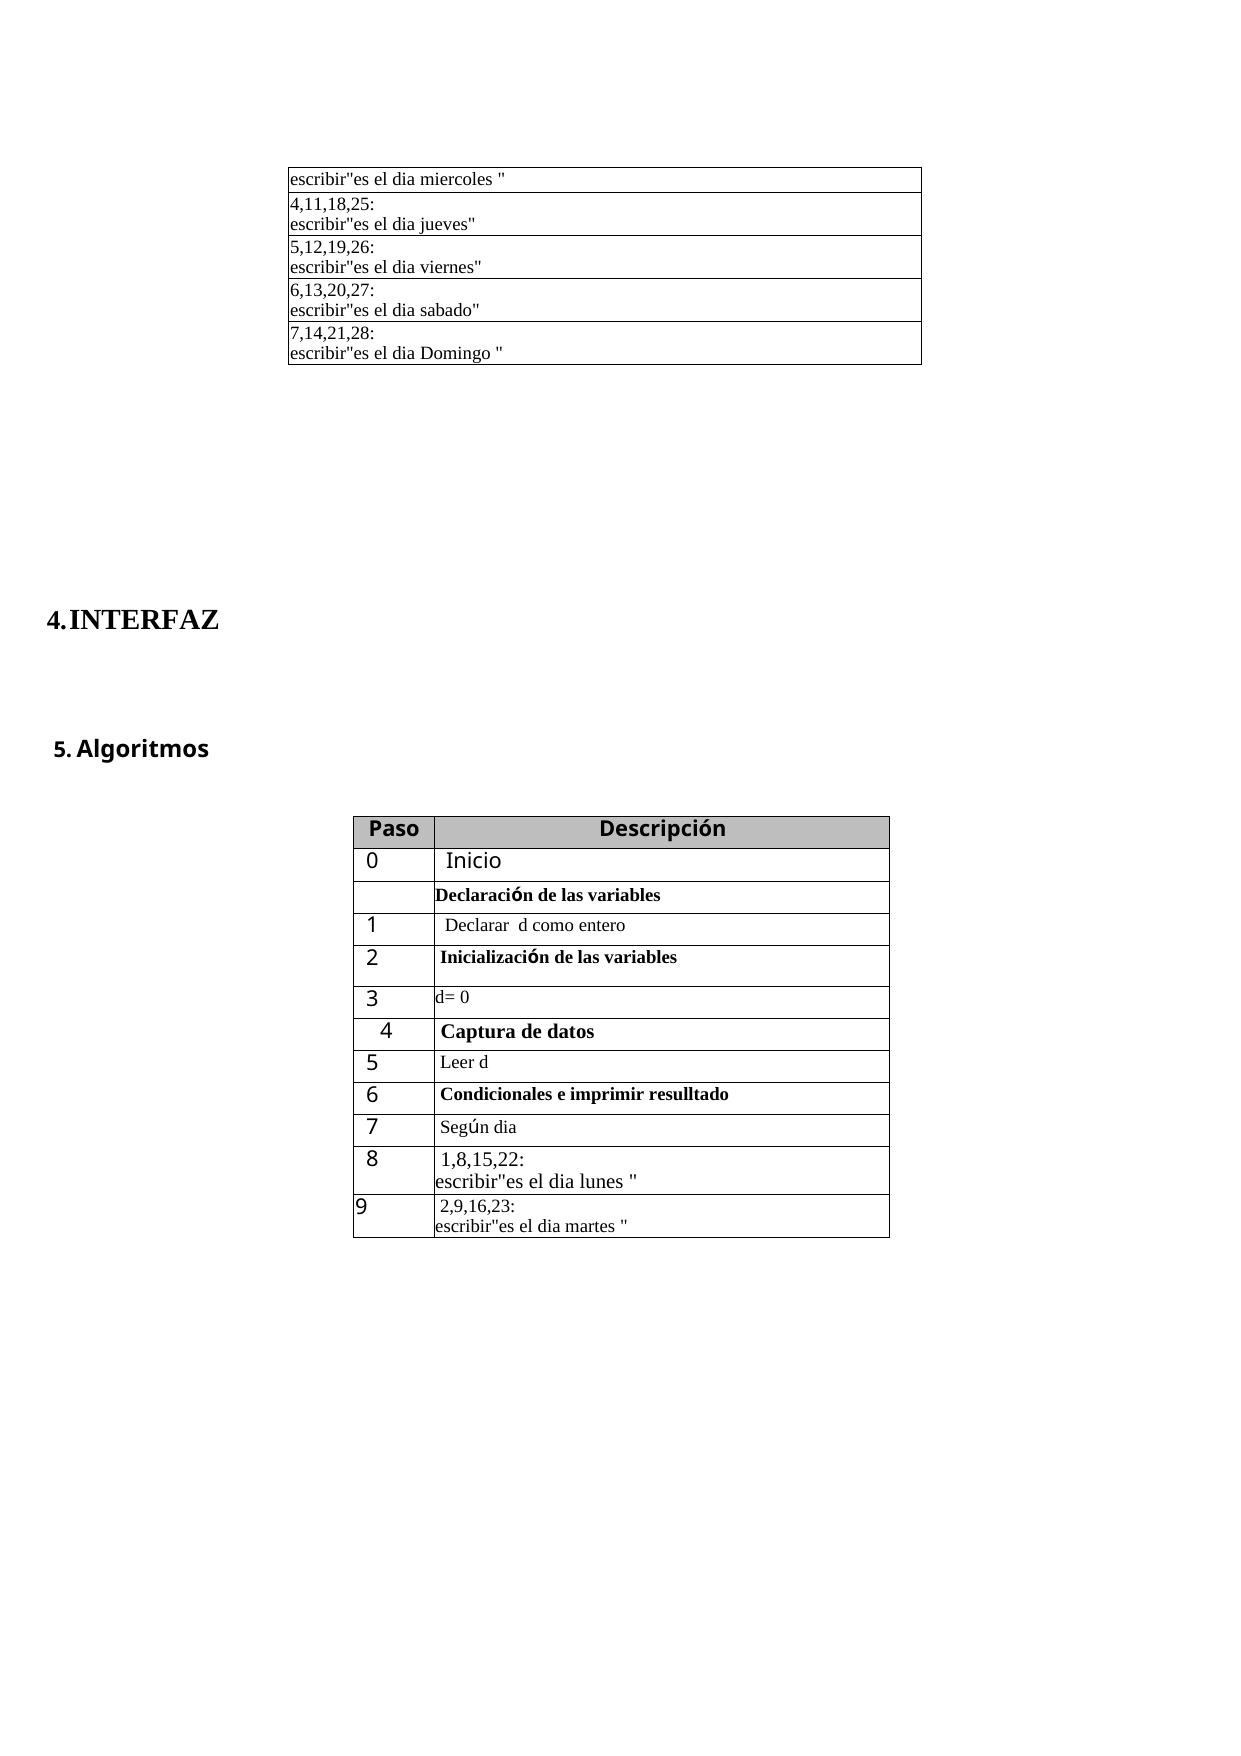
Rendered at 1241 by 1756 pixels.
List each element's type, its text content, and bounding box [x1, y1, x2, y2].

table_cell 2 [354, 946, 434, 986]
table_cell 5,12,19,26: escribir"es el dia viernes" [289, 236, 921, 278]
table_cell Captura de datos [435, 1019, 889, 1050]
list Algoritmos [53, 731, 1240, 764]
table_cell [354, 882, 434, 913]
table_cell 7,14,21,28: escribir"es el dia Domingo " [289, 322, 921, 364]
table_cell 1,8,15,22: escribir"es el dia lunes " [435, 1147, 889, 1194]
table_cell 6,13,20,27: escribir"es el dia sabado" [289, 279, 921, 321]
table_cell Inicio [435, 849, 889, 881]
table_header Paso [354, 817, 434, 848]
table_cell 8 [354, 1147, 434, 1194]
table_cell Inicialización de las variables [435, 946, 889, 986]
table_cell 2,9,16,23: escribir"es el dia martes " [435, 1195, 889, 1237]
table_cell 4,11,18,25: escribir"es el dia jueves" [289, 193, 921, 235]
table_header Descripción [435, 817, 889, 848]
table_header escribir"es el dia miercoles " [289, 168, 921, 192]
table_cell 3 [354, 987, 434, 1018]
table_cell 9 [354, 1195, 434, 1237]
table_cell 7 [354, 1115, 434, 1146]
table_cell 5 [354, 1051, 434, 1082]
table_cell 6 [354, 1083, 434, 1114]
table_cell Leer d [435, 1051, 889, 1082]
table_cell 1 [354, 914, 434, 944]
table_cell Declarar d como entero [435, 914, 889, 944]
table_cell 0 [354, 849, 434, 881]
list INTERFAZ [47, 602, 1240, 636]
table_cell Condicionales e imprimir resulltado [435, 1083, 889, 1114]
table_cell d= 0 [435, 987, 889, 1018]
table_cell Según dia [435, 1115, 889, 1146]
table_cell 4 [354, 1019, 434, 1050]
table_cell Declaración de las variables [435, 882, 889, 913]
